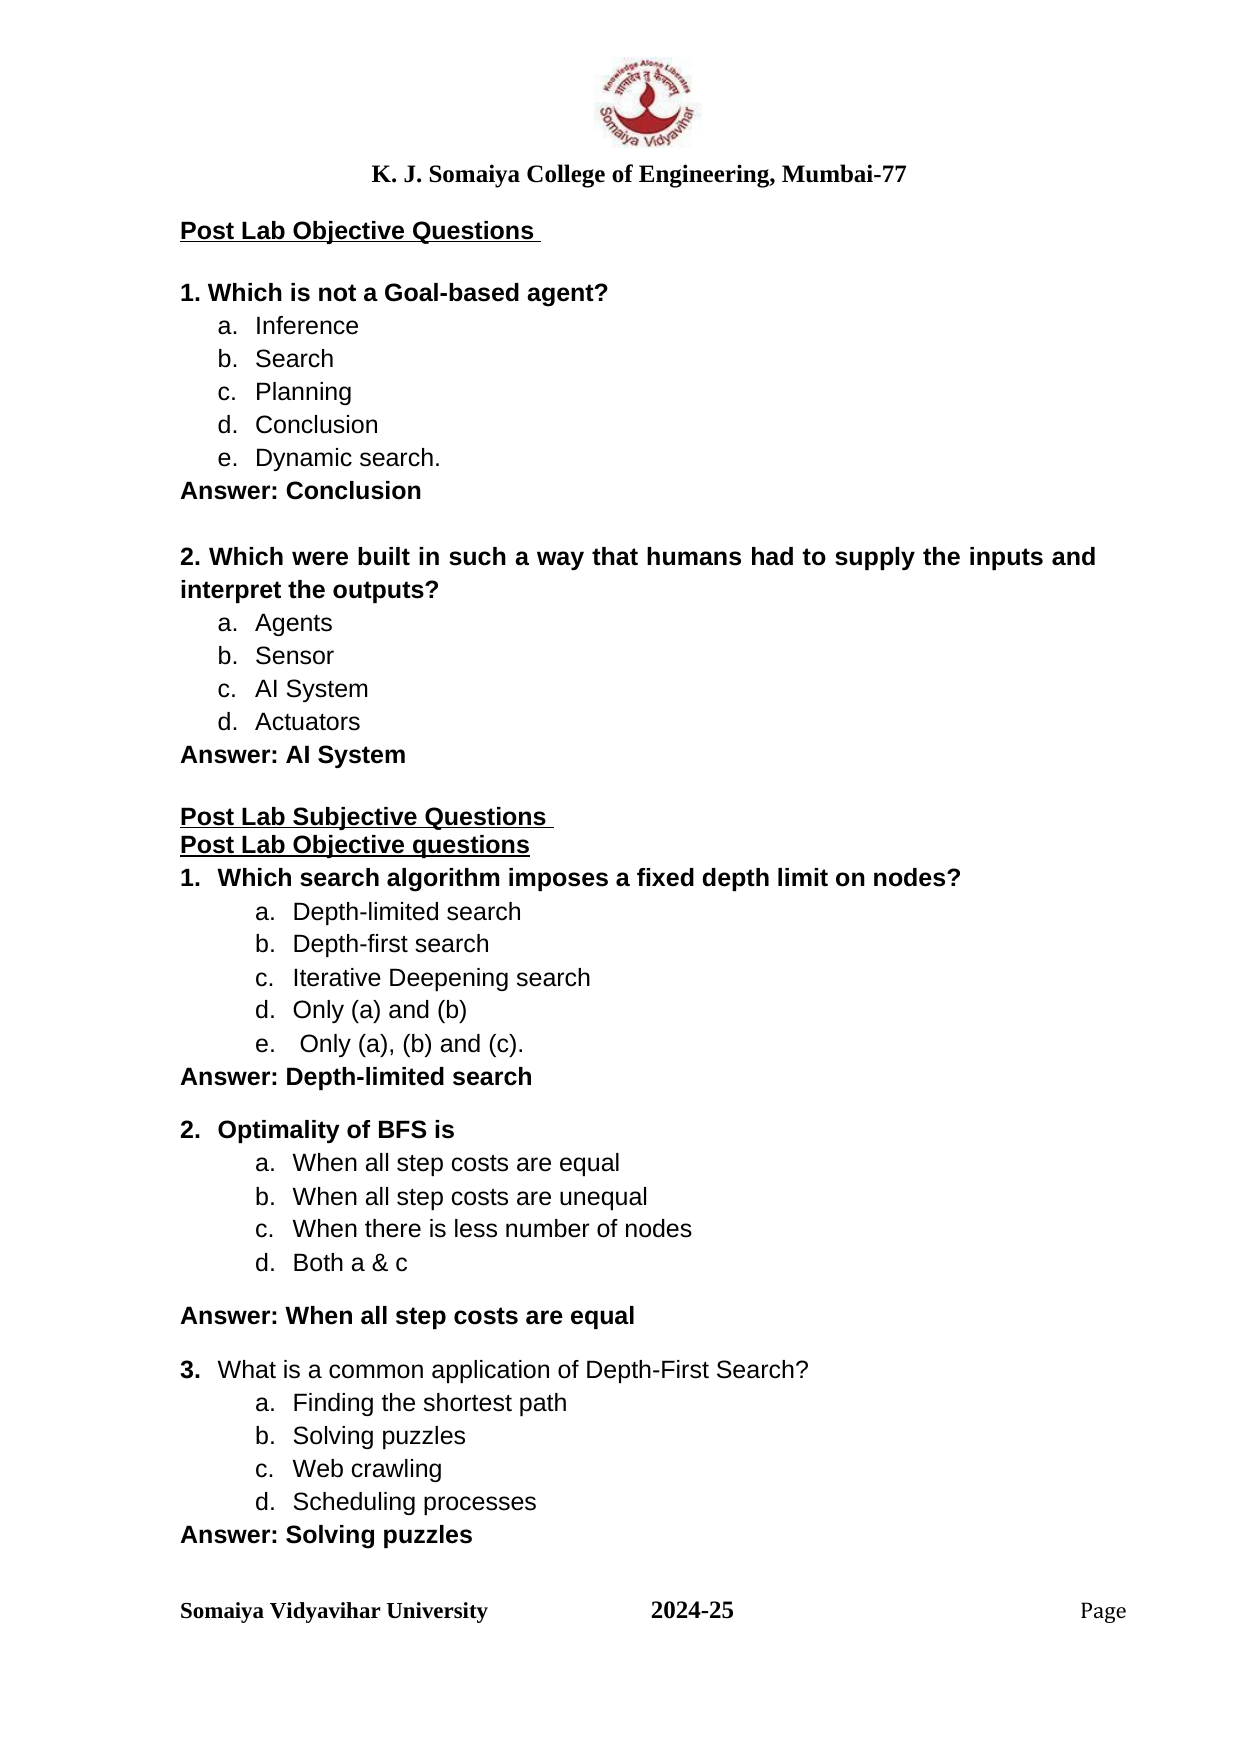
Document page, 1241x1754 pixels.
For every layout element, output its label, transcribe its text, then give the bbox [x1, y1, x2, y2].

list Finding the shortest path [255, 1388, 1098, 1417]
list When there is less number of nodes [255, 1214, 1098, 1243]
list Only (a), (b) and (c). [255, 1028, 1098, 1057]
list When all step costs are unequal [255, 1181, 1098, 1210]
list Actuators [217, 707, 1098, 736]
list Depth-limited search [255, 896, 1098, 925]
text Answer: AI System [180, 740, 1098, 769]
text Answer: Solving puzzles [180, 1520, 1098, 1549]
list Which search algorithm imposes a fixed depth limit on nodes? [180, 863, 1098, 892]
list Sensor [217, 641, 1098, 669]
text Post Lab Subjective Questions [180, 773, 1098, 830]
list Inference [217, 311, 1098, 339]
picture [593, 57, 703, 150]
list Depth-first search [255, 929, 1098, 958]
list Web crawling [255, 1454, 1098, 1483]
text Answer: Conclusion [180, 476, 1098, 504]
list Only (a) and (b) [255, 996, 1098, 1024]
list Search [217, 344, 1098, 372]
list AI System [217, 674, 1098, 703]
list When all step costs are equal [255, 1148, 1098, 1177]
list Both a & c [255, 1247, 1098, 1276]
text 2. Which were built in such a way that humans had to supply the inputs and interpret the outputs? [180, 542, 1098, 603]
list What is a common application of Depth-First Search? [180, 1355, 1098, 1384]
list Agents [217, 608, 1098, 637]
text 1. Which is not a Goal-based agent? [180, 278, 1098, 306]
text Post Lab Objective questions [180, 830, 1098, 859]
list Scheduling processes [255, 1487, 1098, 1516]
list Planning [217, 377, 1098, 405]
list Optimality of BFS is [180, 1115, 1098, 1144]
list Solving puzzles [255, 1421, 1098, 1450]
list Iterative Deepening search [255, 962, 1098, 991]
text Answer: Depth-limited search [180, 1062, 1098, 1090]
list Conclusion [217, 410, 1098, 438]
text Answer: When all step costs are equal [180, 1301, 1098, 1330]
list Dynamic search. [217, 443, 1098, 471]
text Post Lab Objective Questions [180, 216, 1098, 244]
